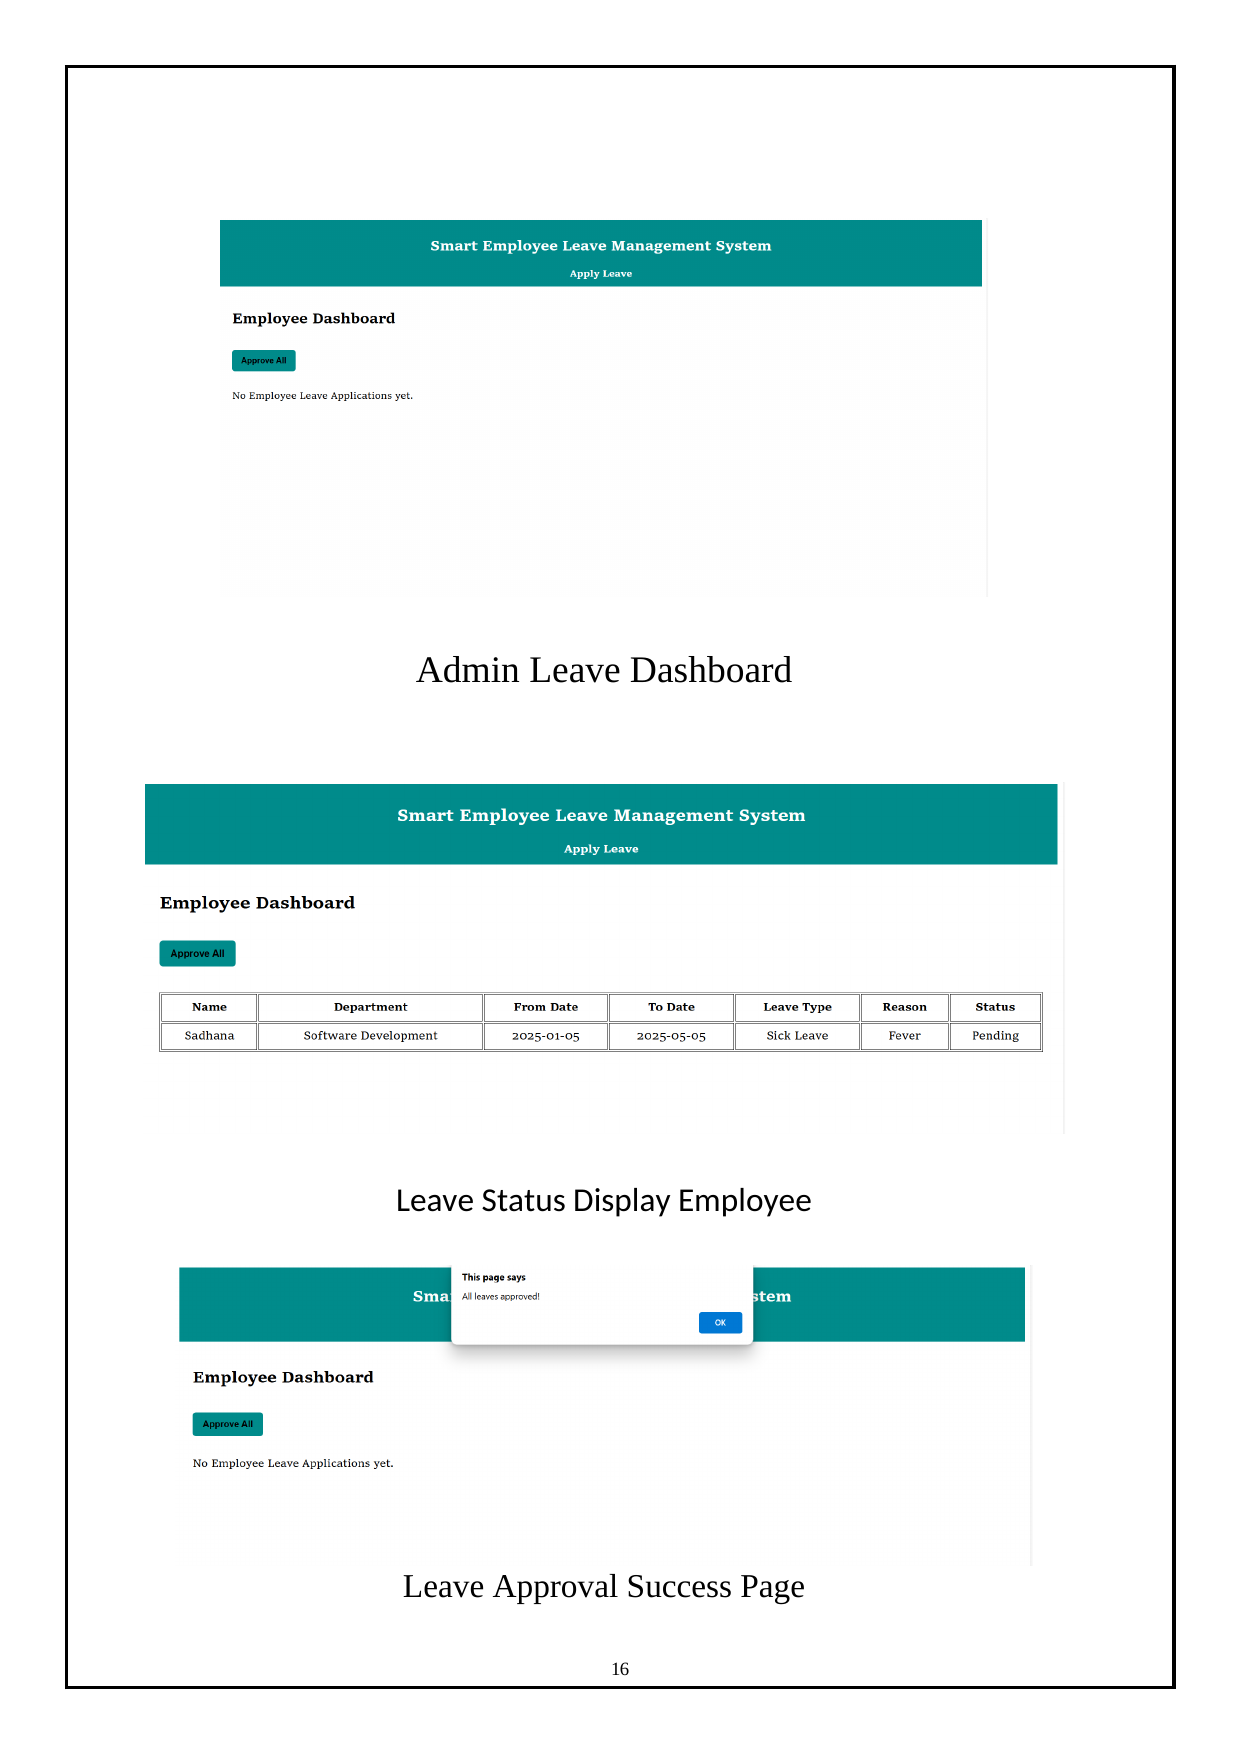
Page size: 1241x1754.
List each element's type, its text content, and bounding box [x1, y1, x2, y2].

subtitle Leave Approval Success Page [98, 1566, 1110, 1604]
picture [219, 218, 989, 597]
picture [175, 1265, 1033, 1566]
subtitle Admin Leave Dashboard [98, 647, 1110, 690]
subtitle Leave Status Display Employee [98, 1179, 1110, 1220]
picture [143, 782, 1065, 1134]
